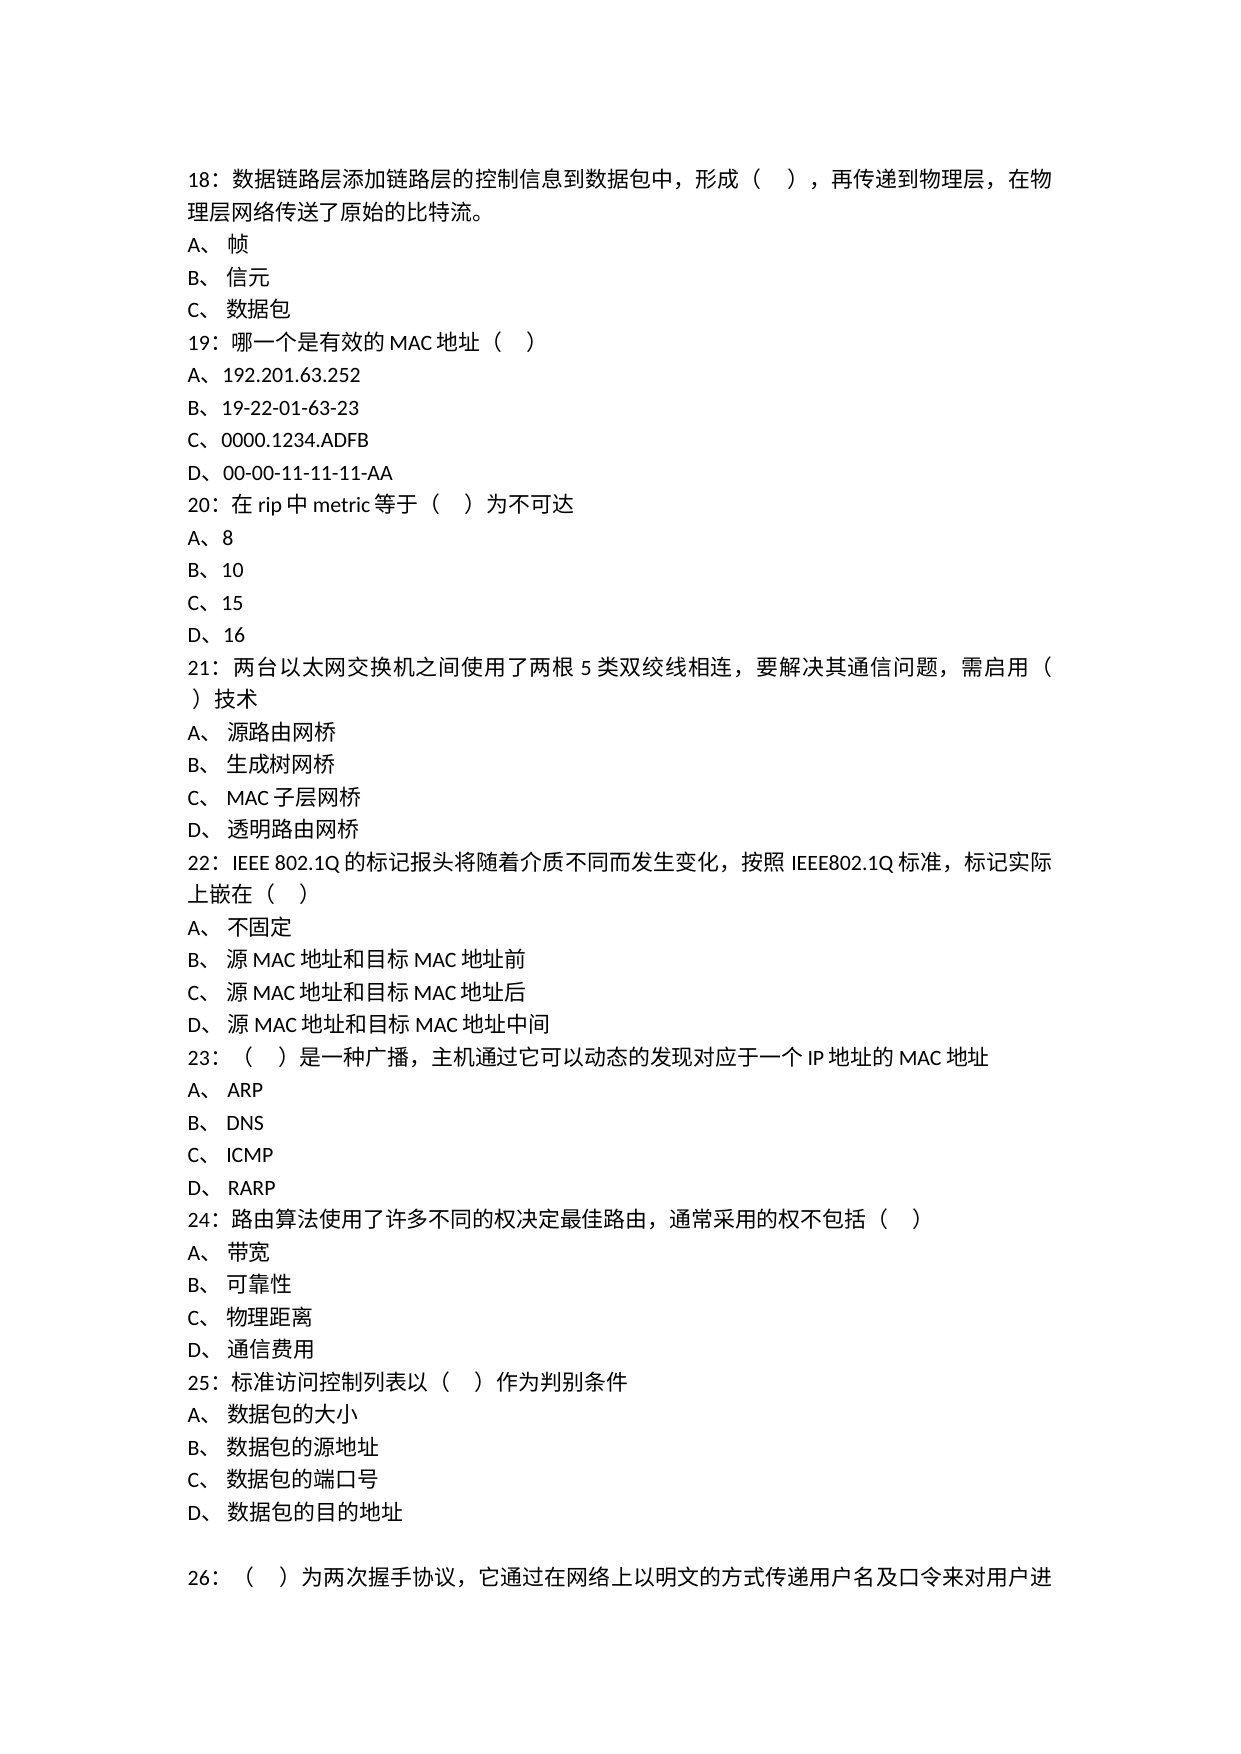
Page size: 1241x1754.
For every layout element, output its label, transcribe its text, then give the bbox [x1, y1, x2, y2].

text C、 MAC子层网桥 [187, 779, 1053, 812]
text B、 生成树网桥 [187, 747, 1053, 779]
text A、8 [187, 519, 1053, 552]
text 18：数据链路层添加链路层的控制信息到数据包中，形成（ ），再传递到物理层，在物理层网络传送了原始的比特流。 [187, 162, 1053, 227]
text C、 物理距离 [187, 1299, 1053, 1332]
text A、 不固定 [187, 909, 1053, 942]
text A、 源路由网桥 [187, 714, 1053, 747]
text D、00-00-11-11-11-AA [187, 454, 1053, 487]
text B、 源MAC地址和目标MAC地址前 [187, 942, 1053, 974]
text D、 RARP [187, 1169, 1053, 1202]
text 22：IEEE 802.1Q的标记报头将随着介质不同而发生变化，按照IEEE802.1Q标准，标记实际上嵌在（ ） [187, 844, 1053, 909]
text C、0000.1234.ADFB [187, 422, 1053, 454]
text C、 数据包 [187, 292, 1053, 324]
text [187, 1559, 1053, 1592]
text 23：（ ）是一种广播，主机通过它可以动态的发现对应于一个IP地址的MAC地址 [187, 1039, 1053, 1072]
text A、 ARP [187, 1072, 1053, 1104]
text 25：标准访问控制列表以（ ）作为判别条件 [187, 1364, 1053, 1397]
text C、 数据包的端口号 [187, 1462, 1053, 1494]
text B、 数据包的源地址 [187, 1429, 1053, 1462]
text 21：两台以太网交换机之间使用了两根5类双绞线相连，要解决其通信问题，需启用（ ）技术 [187, 649, 1053, 714]
text A、 带宽 [187, 1234, 1053, 1267]
text A、192.201.63.252 [187, 357, 1053, 389]
text B、 信元 [187, 259, 1053, 292]
text B、 可靠性 [187, 1267, 1053, 1299]
text 20：在rip中metric等于（ ）为不可达 [187, 487, 1053, 519]
text B、10 [187, 552, 1053, 584]
text D、 数据包的目的地址 [187, 1494, 1053, 1527]
text C、 ICMP [187, 1137, 1053, 1169]
text D、 通信费用 [187, 1332, 1053, 1364]
text A、 数据包的大小 [187, 1397, 1053, 1429]
text C、 源MAC地址和目标MAC地址后 [187, 974, 1053, 1007]
text A、 帧 [187, 227, 1053, 259]
text 19：哪一个是有效的MAC地址（ ） [187, 324, 1053, 357]
text C、15 [187, 584, 1053, 617]
text B、 DNS [187, 1104, 1053, 1137]
text D、16 [187, 617, 1053, 649]
text 24：路由算法使用了许多不同的权决定最佳路由，通常采用的权不包括（ ） [187, 1202, 1053, 1234]
text B、19-22-01-63-23 [187, 389, 1053, 422]
text D、 源MAC地址和目标MAC地址中间 [187, 1007, 1053, 1039]
text D、 透明路由网桥 [187, 812, 1053, 844]
